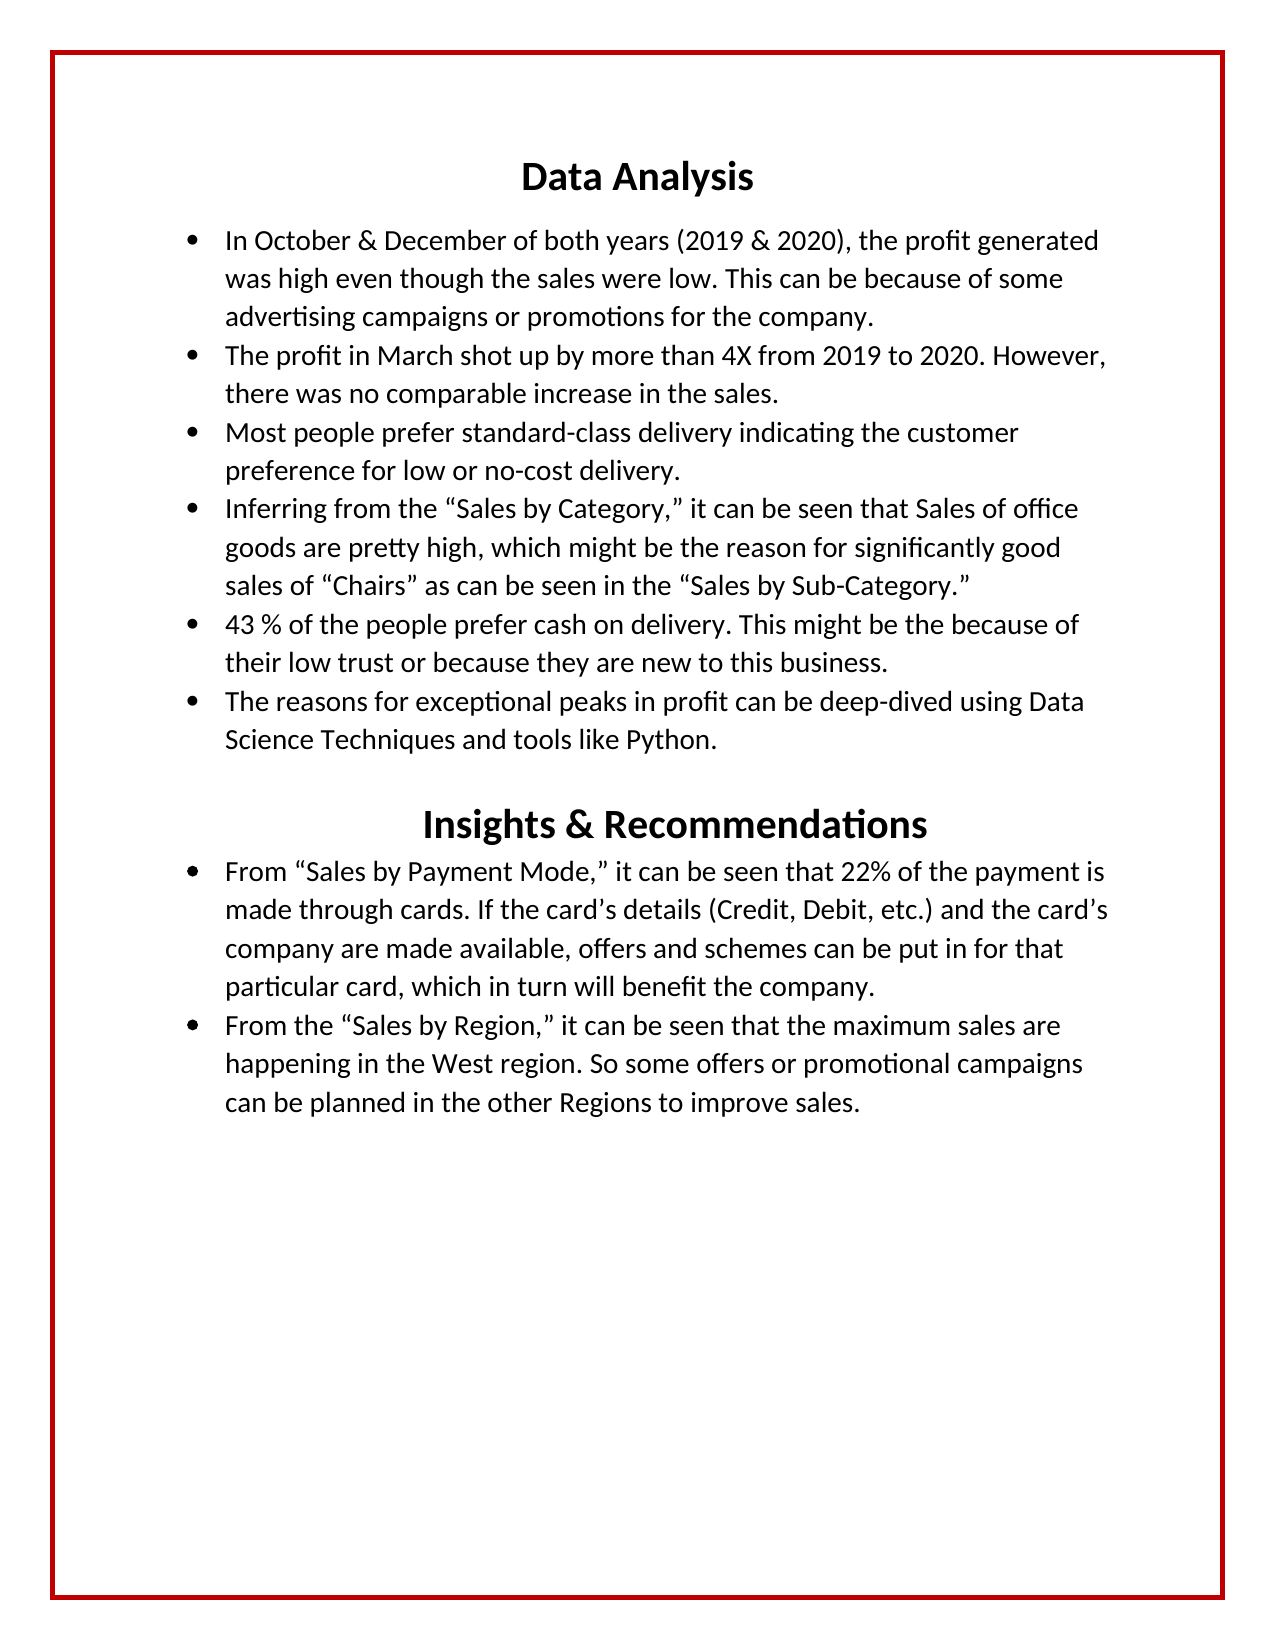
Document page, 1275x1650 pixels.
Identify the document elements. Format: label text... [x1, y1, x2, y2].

list Inferring from the “Sales by Category,” it can be seen that Sales of office goods are pretty high, which might be the reason for significantly good sales of “Chairs” as can be seen in the “Sales by Sub-Category.” [187, 491, 1125, 603]
list Insights & Recommendations [225, 798, 1125, 849]
list The profit in March shot up by more than 4X from 2019 to 2020. However, there was no comparable increase in the sales. [187, 337, 1125, 411]
list From “Sales by Payment Mode,” it can be seen that 22% of the payment is made through cards. If the card’s details (Credit, Debit, etc.) and the card’s company are made available, offers and schemes can be put in for that particular card, which in turn will benefit the company. [187, 853, 1125, 1004]
list 43 % of the people prefer cash on delivery. This might be the because of their low trust or because they are new to this business. [187, 606, 1125, 680]
text Data Analysis [150, 150, 1125, 201]
list Most people prefer standard-class delivery indicating the customer preference for low or no-cost delivery. [187, 414, 1125, 488]
list In October & December of both years (2019 & 2020), the profit generated was high even though the sales were low. This can be because of some advertising campaigns or promotions for the company. [187, 222, 1125, 334]
list From the “Sales by Region,” it can be seen that the maximum sales are happening in the West region. So some offers or promotional campaigns can be planned in the other Regions to improve sales. [187, 1007, 1125, 1119]
list The reasons for exceptional peaks in profit can be deep-dived using Data Science Techniques and tools like Python. [187, 683, 1125, 757]
